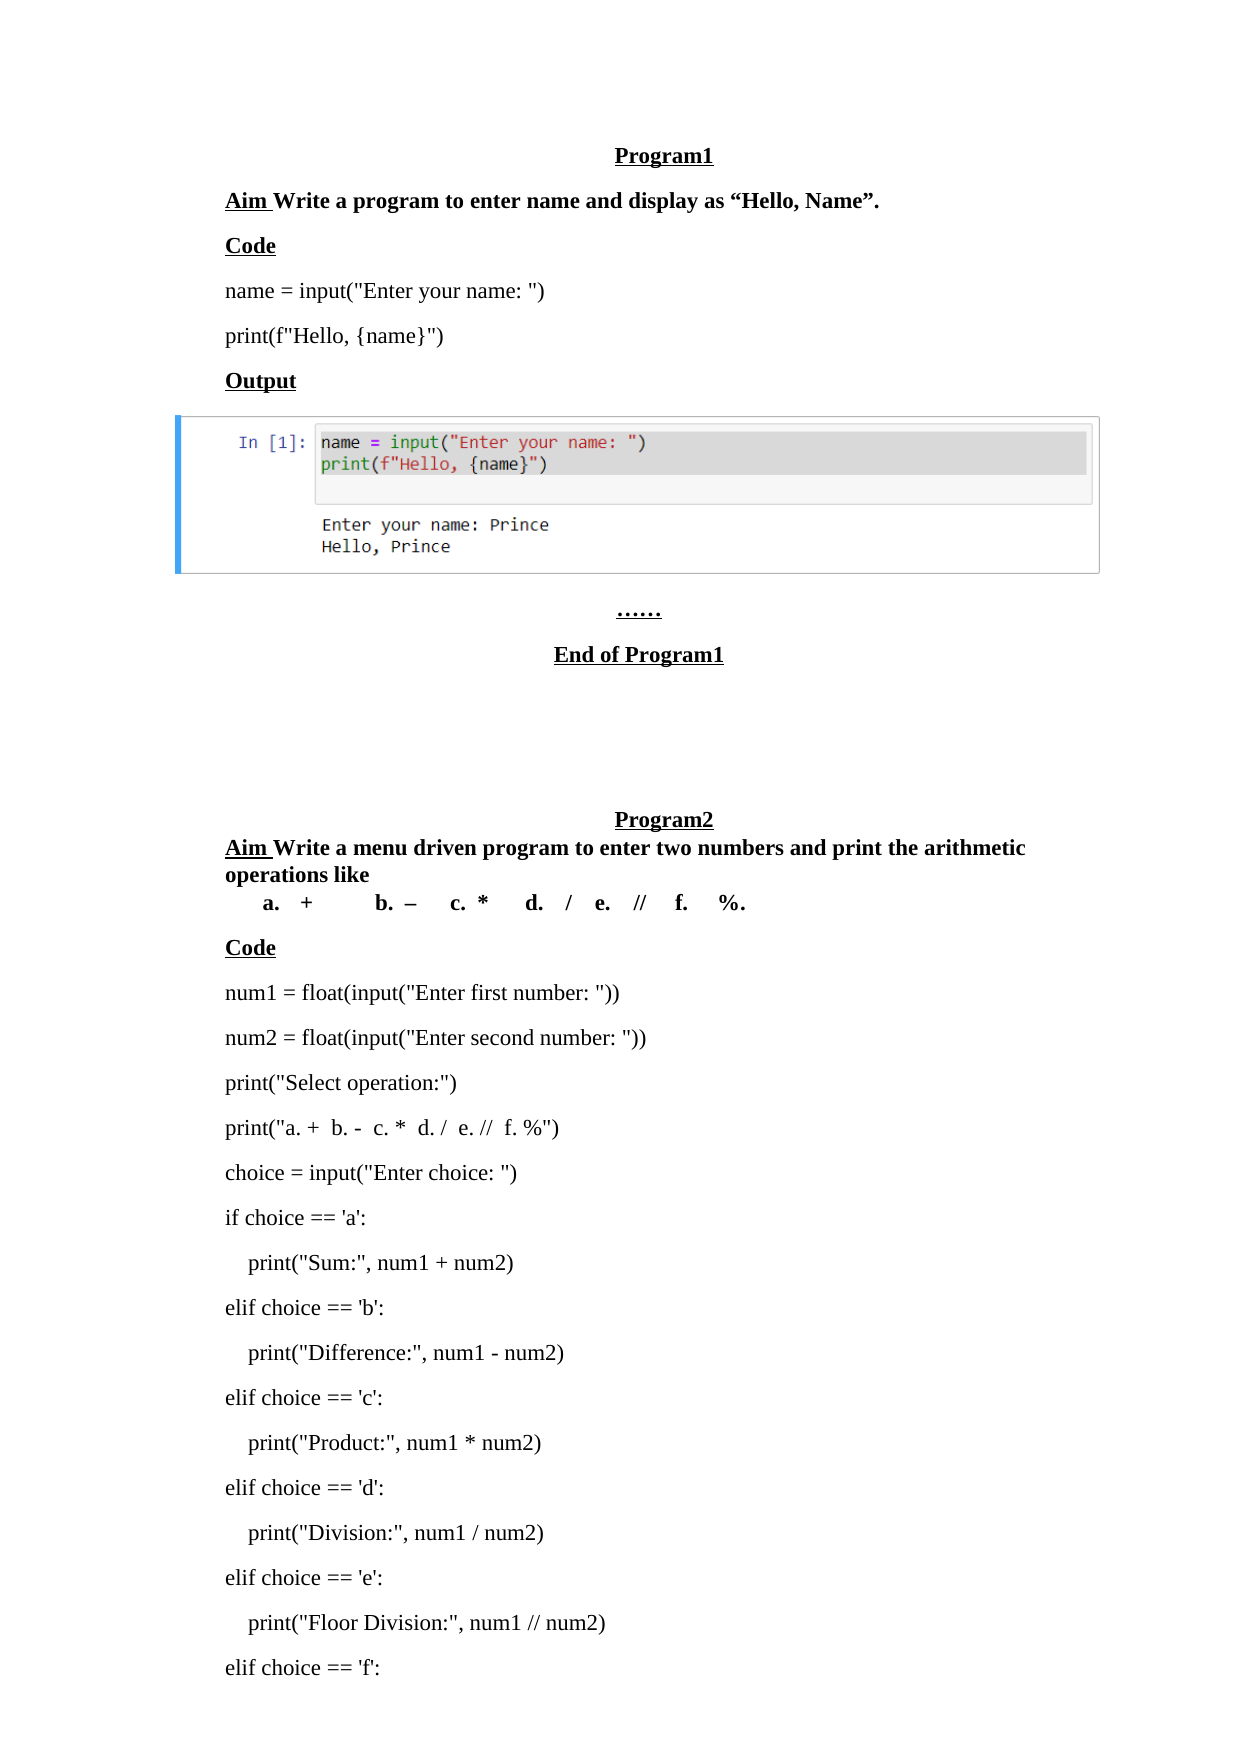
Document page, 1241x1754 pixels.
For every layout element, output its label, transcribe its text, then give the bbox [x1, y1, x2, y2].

text Program2 [225, 806, 1103, 832]
text print("a. + b. - c. * d. / e. // f. %") [225, 1114, 1103, 1141]
text name = input("Enter your name: ") [225, 277, 1103, 303]
text print(f"Hello, {name}") [225, 322, 1103, 348]
text num2 = float(input("Enter second number: ")) [225, 1024, 1103, 1051]
text print("Sum:", num1 + num2) [225, 1249, 1103, 1276]
text …… [175, 595, 1103, 621]
text a. + b. – c. * d. / e. // f. %. [262, 889, 1103, 916]
text Code [225, 232, 1103, 258]
text print("Floor Division:", num1 // num2) [225, 1609, 1103, 1636]
text print("Division:", num1 / num2) [225, 1519, 1103, 1546]
text print("Select operation:") [225, 1069, 1103, 1096]
text elif choice == 'f': [225, 1654, 1103, 1681]
text elif choice == 'd': [225, 1474, 1103, 1501]
text Output [225, 367, 1103, 393]
text Program1 [225, 142, 1103, 168]
text num1 = float(input("Enter first number: ")) [225, 979, 1103, 1006]
text elif choice == 'b': [225, 1294, 1103, 1321]
picture [175, 412, 1103, 576]
text print("Product:", num1 * num2) [225, 1429, 1103, 1456]
text print("Difference:", num1 - num2) [225, 1339, 1103, 1366]
text elif choice == 'e': [225, 1564, 1103, 1591]
text Aim Write a menu driven program to enter two numbers and print the arithmetic operations like [225, 834, 1103, 887]
text Code [225, 934, 1103, 961]
text choice = input("Enter choice: ") [225, 1159, 1103, 1186]
text Aim Write a program to enter name and display as “Hello, Name”. [225, 187, 1103, 213]
text elif choice == 'c': [225, 1384, 1103, 1411]
text End of Program1 [175, 641, 1103, 667]
text if choice == 'a': [225, 1204, 1103, 1231]
